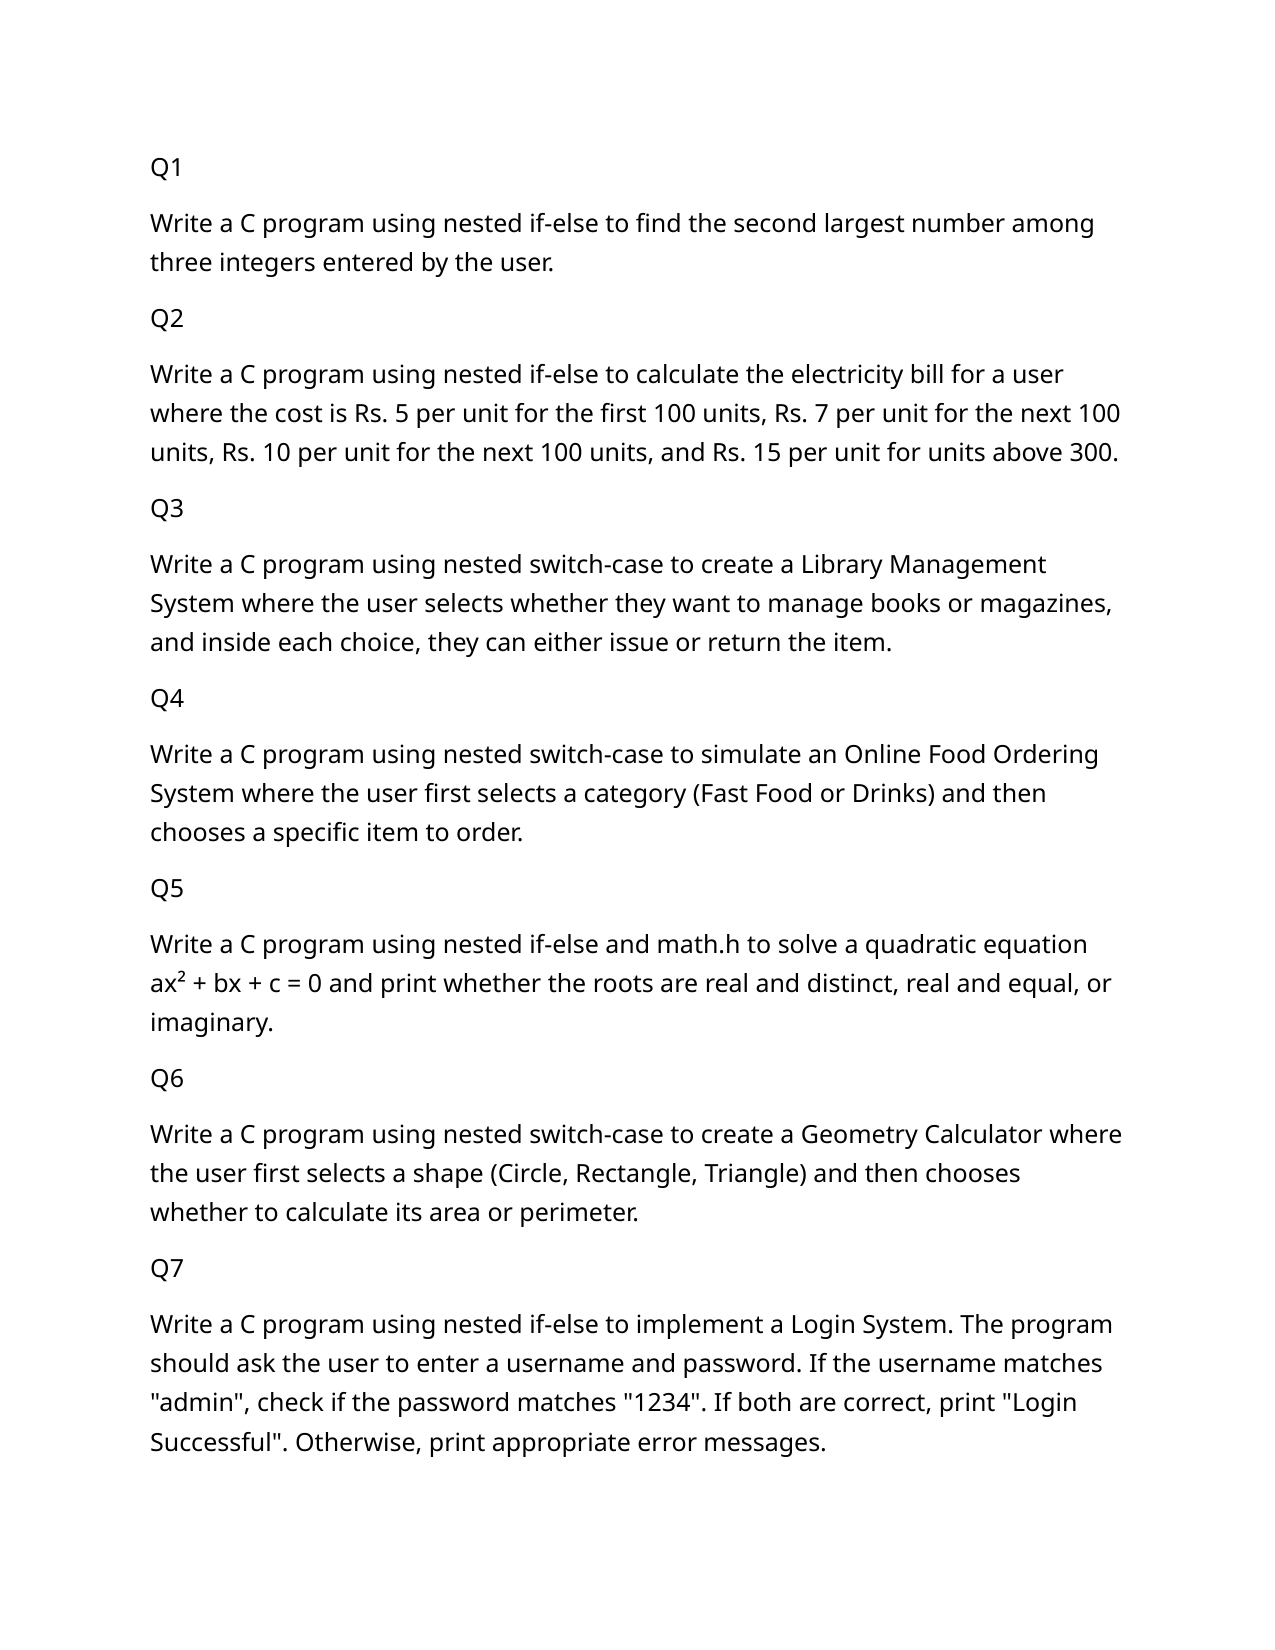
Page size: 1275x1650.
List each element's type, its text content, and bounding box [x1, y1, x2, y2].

text Q2 [150, 301, 1125, 335]
text Q3 [150, 491, 1125, 525]
text Write a C program using nested if-else to find the second largest number among three integers entered by the user. [150, 206, 1125, 279]
text Write a C program using nested if-else and math.h to solve a quadratic equation ax² + bx + c = 0 and print whether the roots are real and distinct, real and equal, or imaginary. [150, 927, 1125, 1039]
text Q7 [150, 1251, 1125, 1285]
text Write a C program using nested switch-case to create a Geometry Calculator where the user first selects a shape (Circle, Rectangle, Triangle) and then chooses whether to calculate its area or perimeter. [150, 1117, 1125, 1229]
text Write a C program using nested if-else to implement a Login System. The program should ask the user to enter a username and password. If the username matches "admin", check if the password matches "1234". If both are correct, print "Login Successful". Otherwise, print appropriate error messages. [150, 1307, 1125, 1458]
text Write a C program using nested switch-case to simulate an Online Food Ordering System where the user first selects a category (Fast Food or Drinks) and then chooses a specific item to order. [150, 737, 1125, 849]
text Q5 [150, 871, 1125, 905]
text Q4 [150, 681, 1125, 715]
text Write a C program using nested if-else to calculate the electricity bill for a user where the cost is Rs. 5 per unit for the first 100 units, Rs. 7 per unit for the next 100 units, Rs. 10 per unit for the next 100 units, and Rs. 15 per unit for units above 300. [150, 357, 1125, 469]
text Write a C program using nested switch-case to create a Library Management System where the user selects whether they want to manage books or magazines, and inside each choice, they can either issue or return the item. [150, 547, 1125, 659]
text Q6 [150, 1061, 1125, 1095]
text Q1 [150, 150, 1125, 184]
